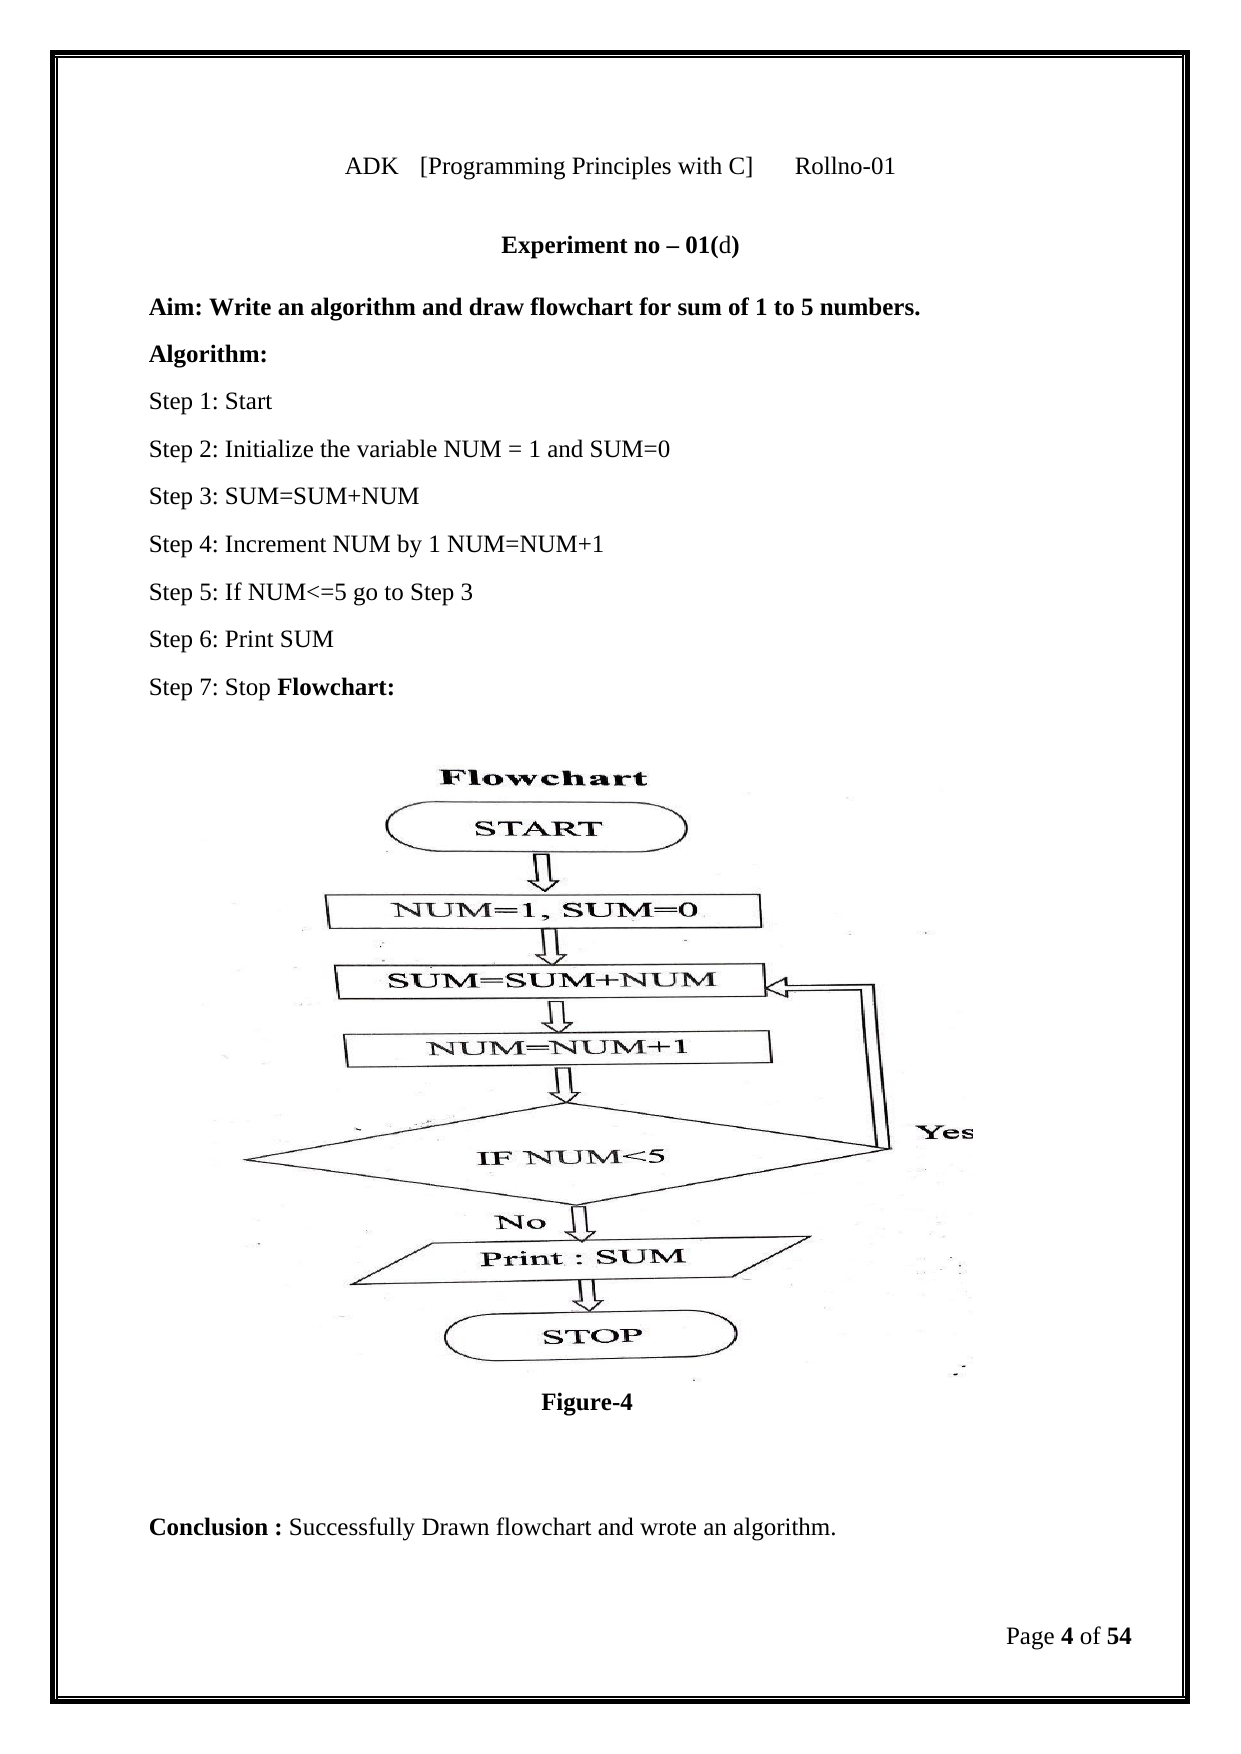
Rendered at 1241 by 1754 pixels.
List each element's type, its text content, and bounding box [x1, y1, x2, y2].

text Step 4: Increment NUM by 1 NUM=NUM+1 [148, 529, 1131, 558]
text Step 6: Print SUM [148, 624, 1131, 653]
text Step 7: Stop Flowchart: [148, 672, 396, 701]
text Step 1: Start [148, 386, 1131, 415]
picture [200, 765, 973, 1385]
text Algorithm: [148, 339, 1108, 368]
text Step 3: SUM=SUM+NUM [148, 481, 1131, 510]
text Step 5: If NUM<=5 go to Step 3 [148, 577, 1131, 605]
text Conclusion : Successfully Drawn flowchart and wrote an algorithm. [148, 1512, 1108, 1541]
text Step 2: Initialize the variable NUM = 1 and SUM=0 [148, 434, 1131, 463]
text Figure-4 [150, 1387, 1023, 1416]
text Experiment no – 01(d) [150, 230, 1091, 258]
text Aim: Write an algorithm and draw flowchart for sum of 1 to 5 numbers. [148, 292, 1108, 321]
